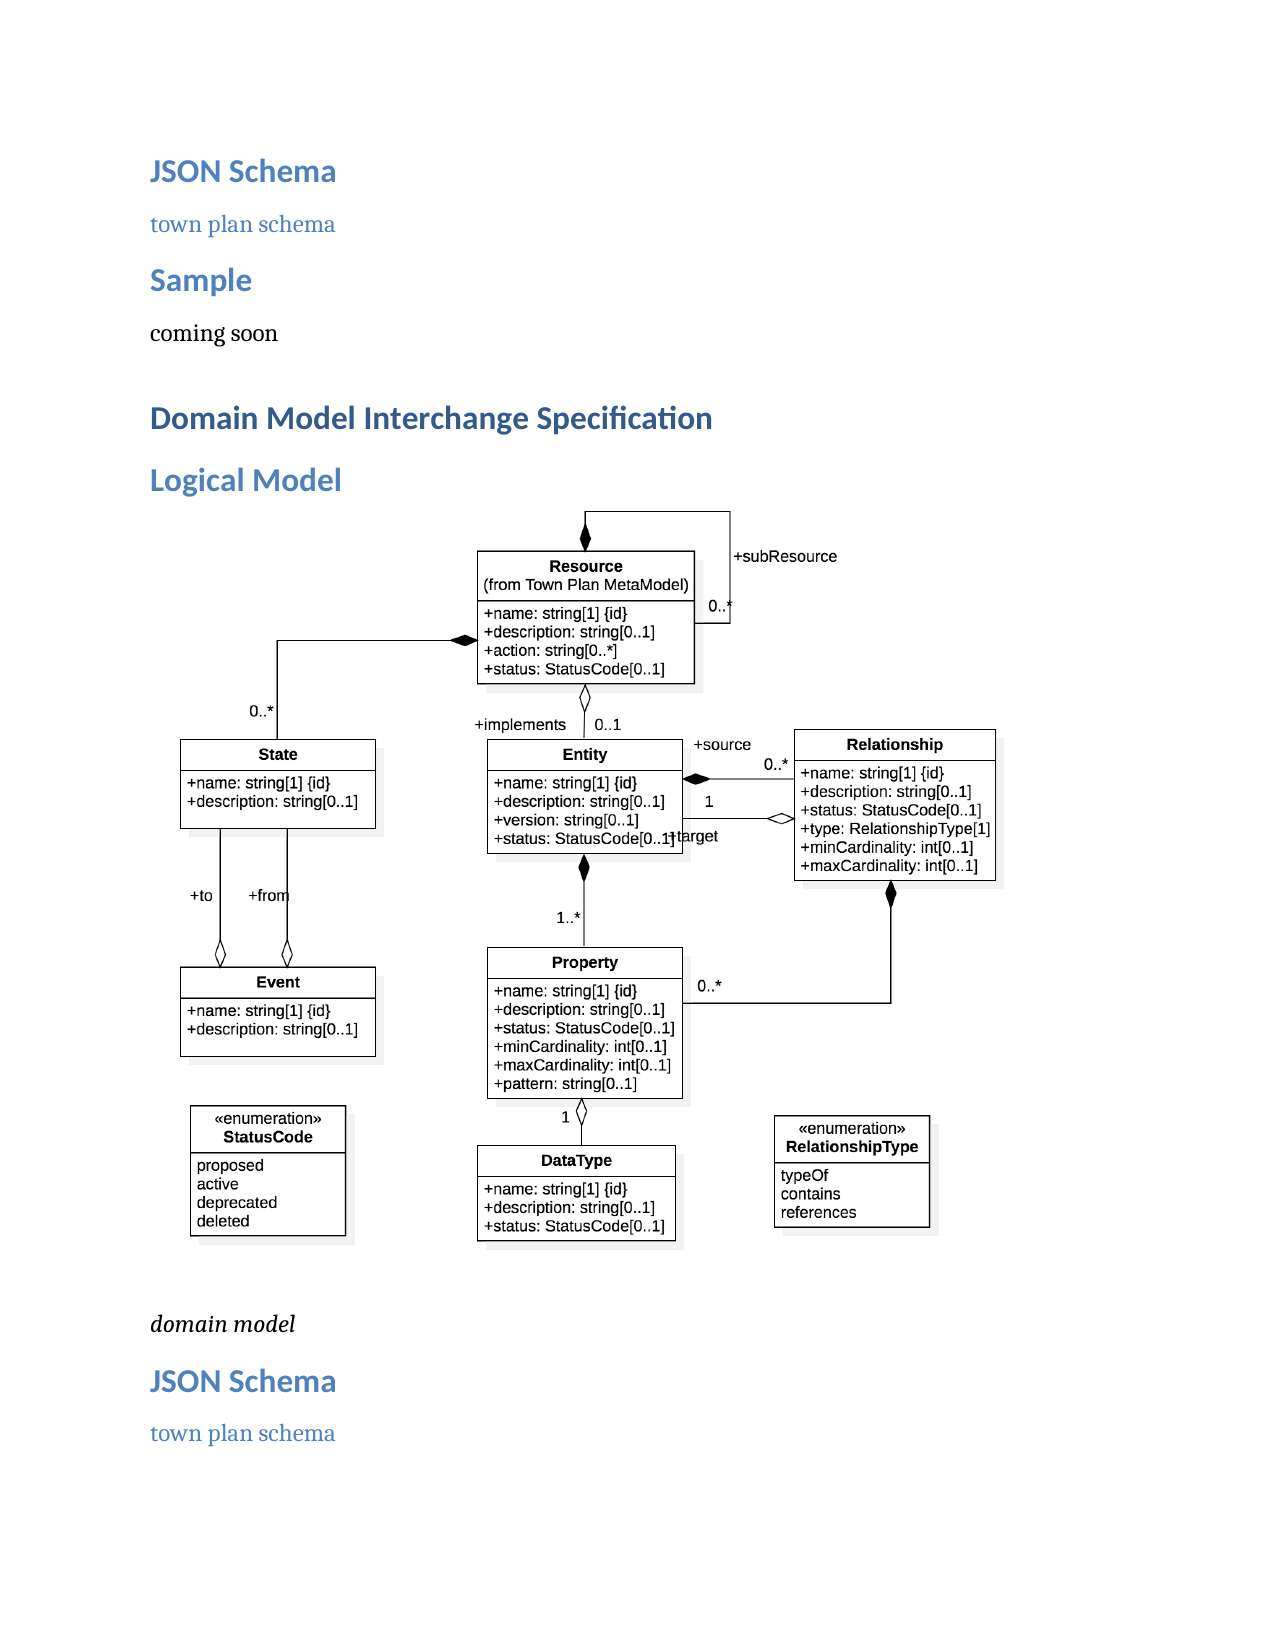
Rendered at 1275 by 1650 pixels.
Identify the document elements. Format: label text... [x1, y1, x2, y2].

subtitle JSON Schema [150, 150, 1125, 191]
text domain model [150, 1310, 1125, 1339]
subtitle JSON Schema [150, 1360, 1125, 1401]
text town plan schema [150, 209, 1125, 238]
text coming soon [150, 318, 1125, 347]
subtitle Logical Model [150, 459, 1125, 499]
picture [168, 499, 1044, 1290]
subtitle Sample [150, 259, 1125, 300]
text town plan schema [150, 1419, 1125, 1448]
subtitle Domain Model Interchange Specification [150, 397, 1125, 438]
